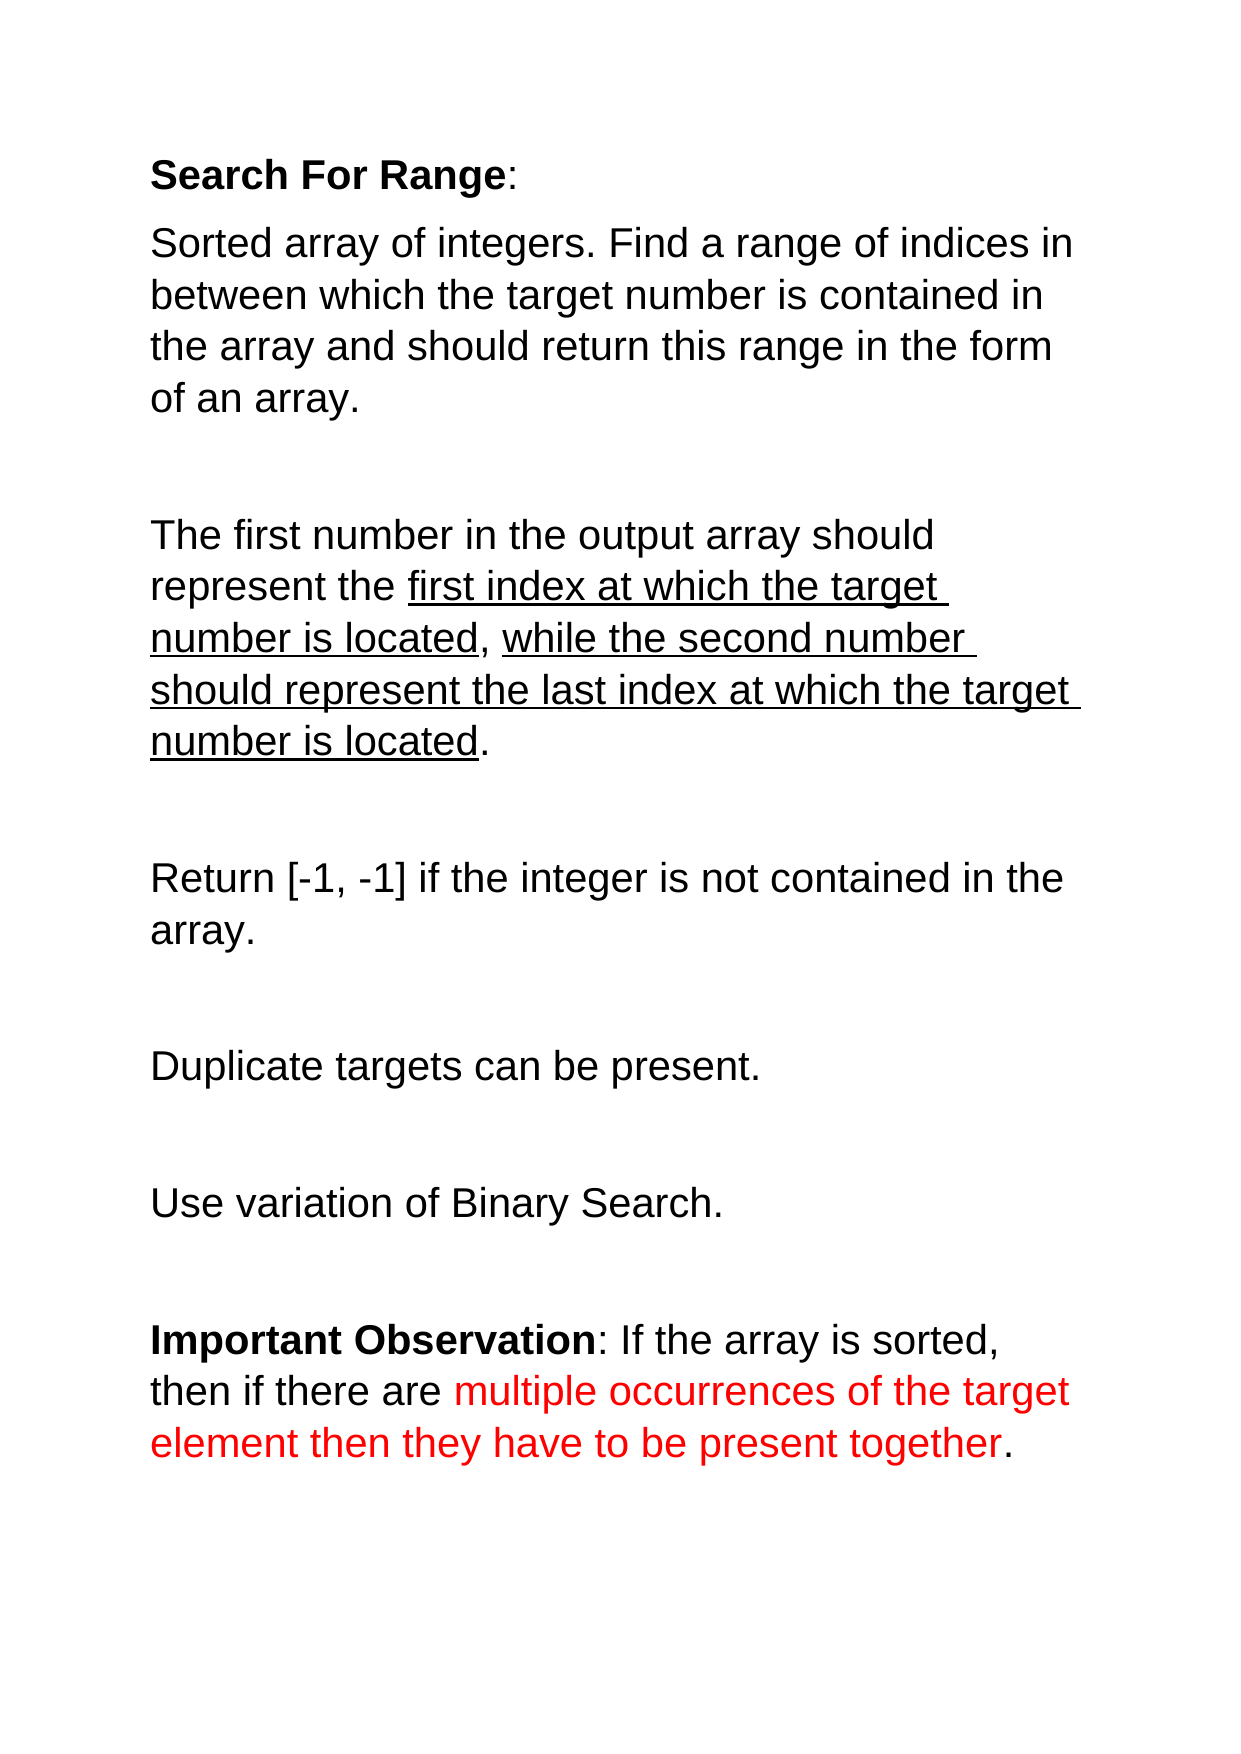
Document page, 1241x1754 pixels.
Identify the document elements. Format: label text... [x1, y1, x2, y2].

text Important Observation: If the array is sorted, then if there are multiple occurrences of the target element then they have to be present together. [150, 1315, 1090, 1466]
text Sorted array of integers. Find a range of indices in between which the target number is contained in the array and should return this range in the form of an array. [150, 218, 1090, 421]
text The first number in the output array should represent the first index at which the target number is located, while the second number should represent the last index at which the target number is located. [150, 510, 1090, 764]
text Return [-1, -1] if the integer is not contained in the array. [150, 853, 1090, 953]
text Search For Range: [150, 150, 1090, 198]
text Duplicate targets can be present. [150, 1042, 1090, 1089]
text Use variation of Binary Search. [150, 1178, 1090, 1226]
